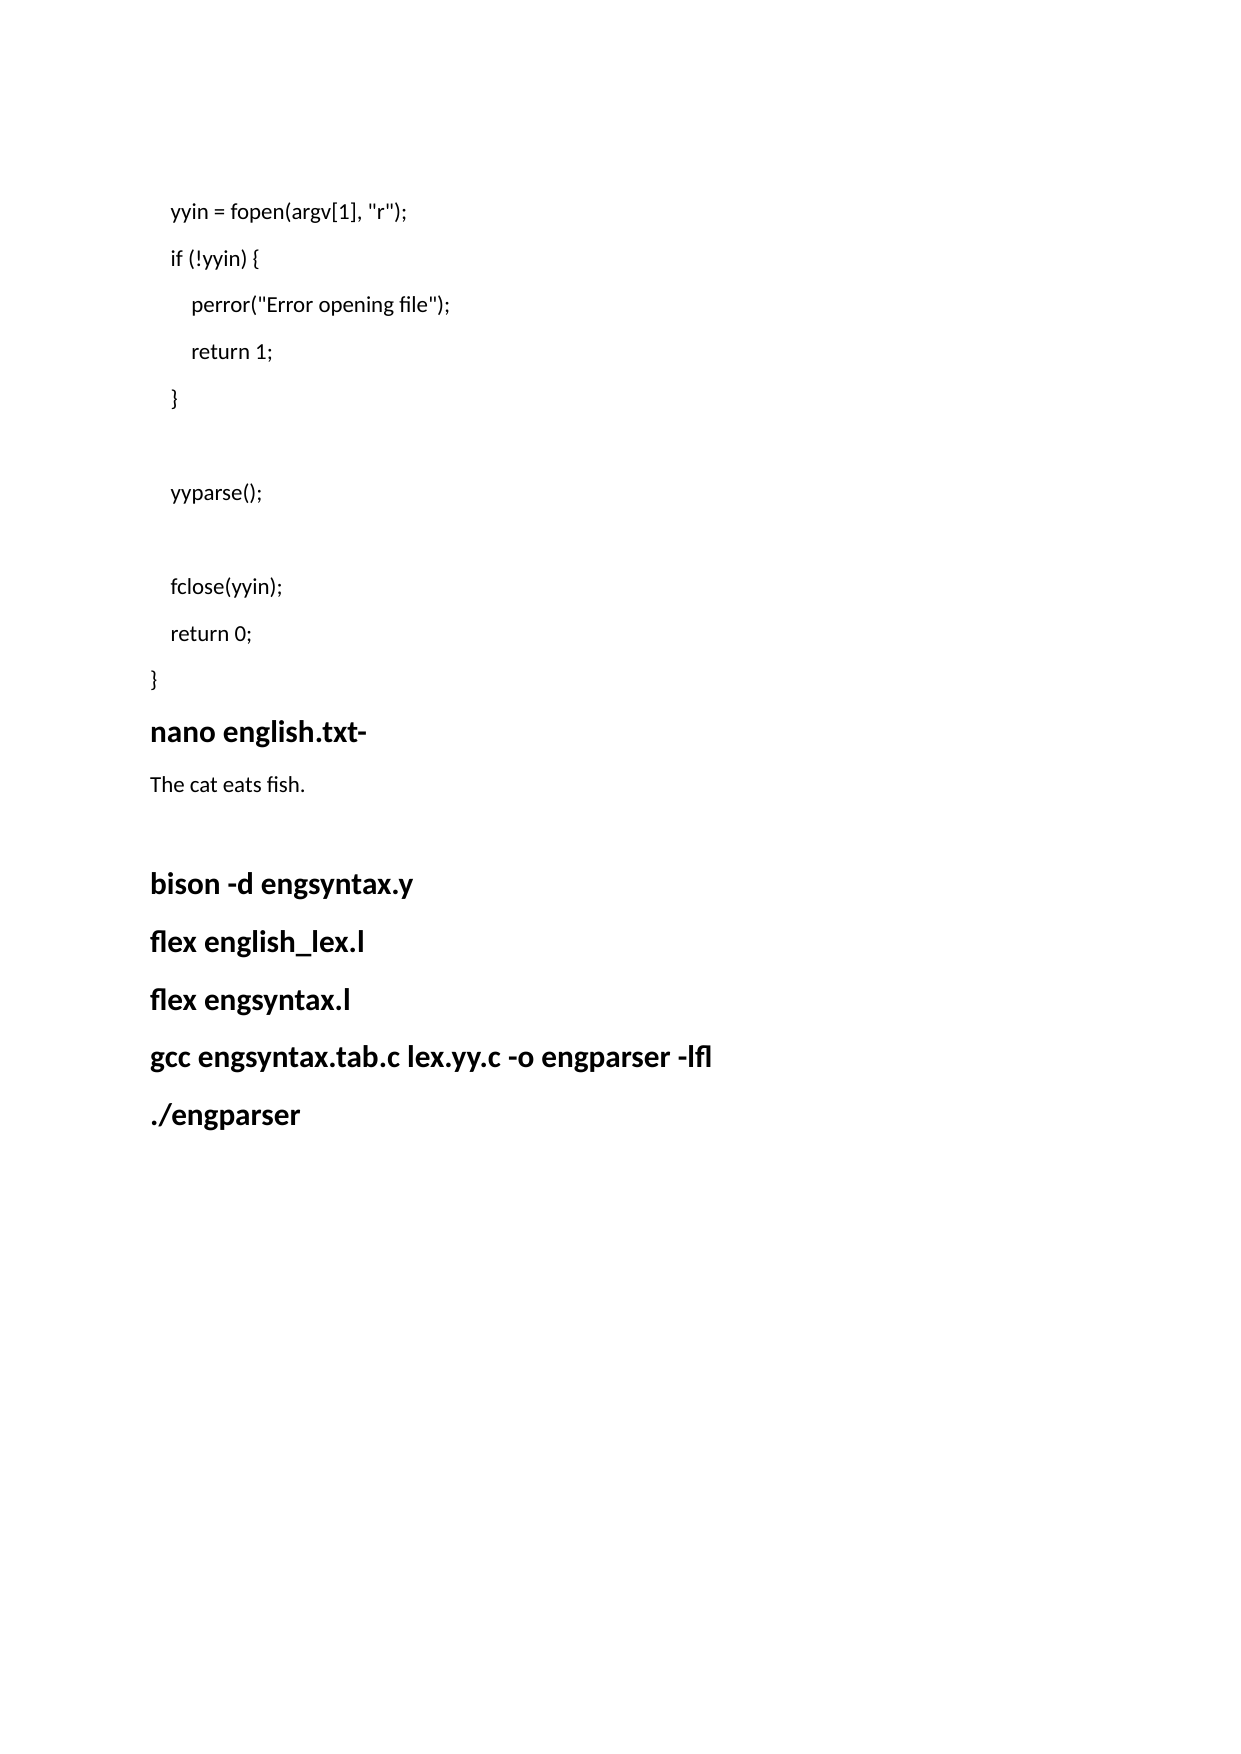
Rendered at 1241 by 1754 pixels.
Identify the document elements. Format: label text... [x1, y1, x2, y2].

text yyin = fopen(argv[1], "r"); [150, 197, 1090, 225]
text flex engsyntax.l [150, 980, 1090, 1018]
text ./engparser [150, 1095, 1090, 1133]
text bison -d engsyntax.y [150, 864, 1090, 902]
text yyparse(); [150, 478, 1090, 506]
text The cat eats fish. [150, 770, 1090, 798]
text } [150, 384, 1090, 412]
text return 1; [150, 337, 1090, 366]
text return 0; [150, 619, 1090, 647]
text gcc engsyntax.tab.c lex.yy.c -o engparser -lfl [150, 1037, 1090, 1076]
text nano english.txt- [150, 712, 1090, 751]
text flex english_lex.l [150, 922, 1090, 960]
text perror("Error opening file"); [150, 291, 1090, 319]
text fclose(yyin); [150, 572, 1090, 600]
text } [150, 666, 1090, 694]
text if (!yyin) { [150, 244, 1090, 272]
